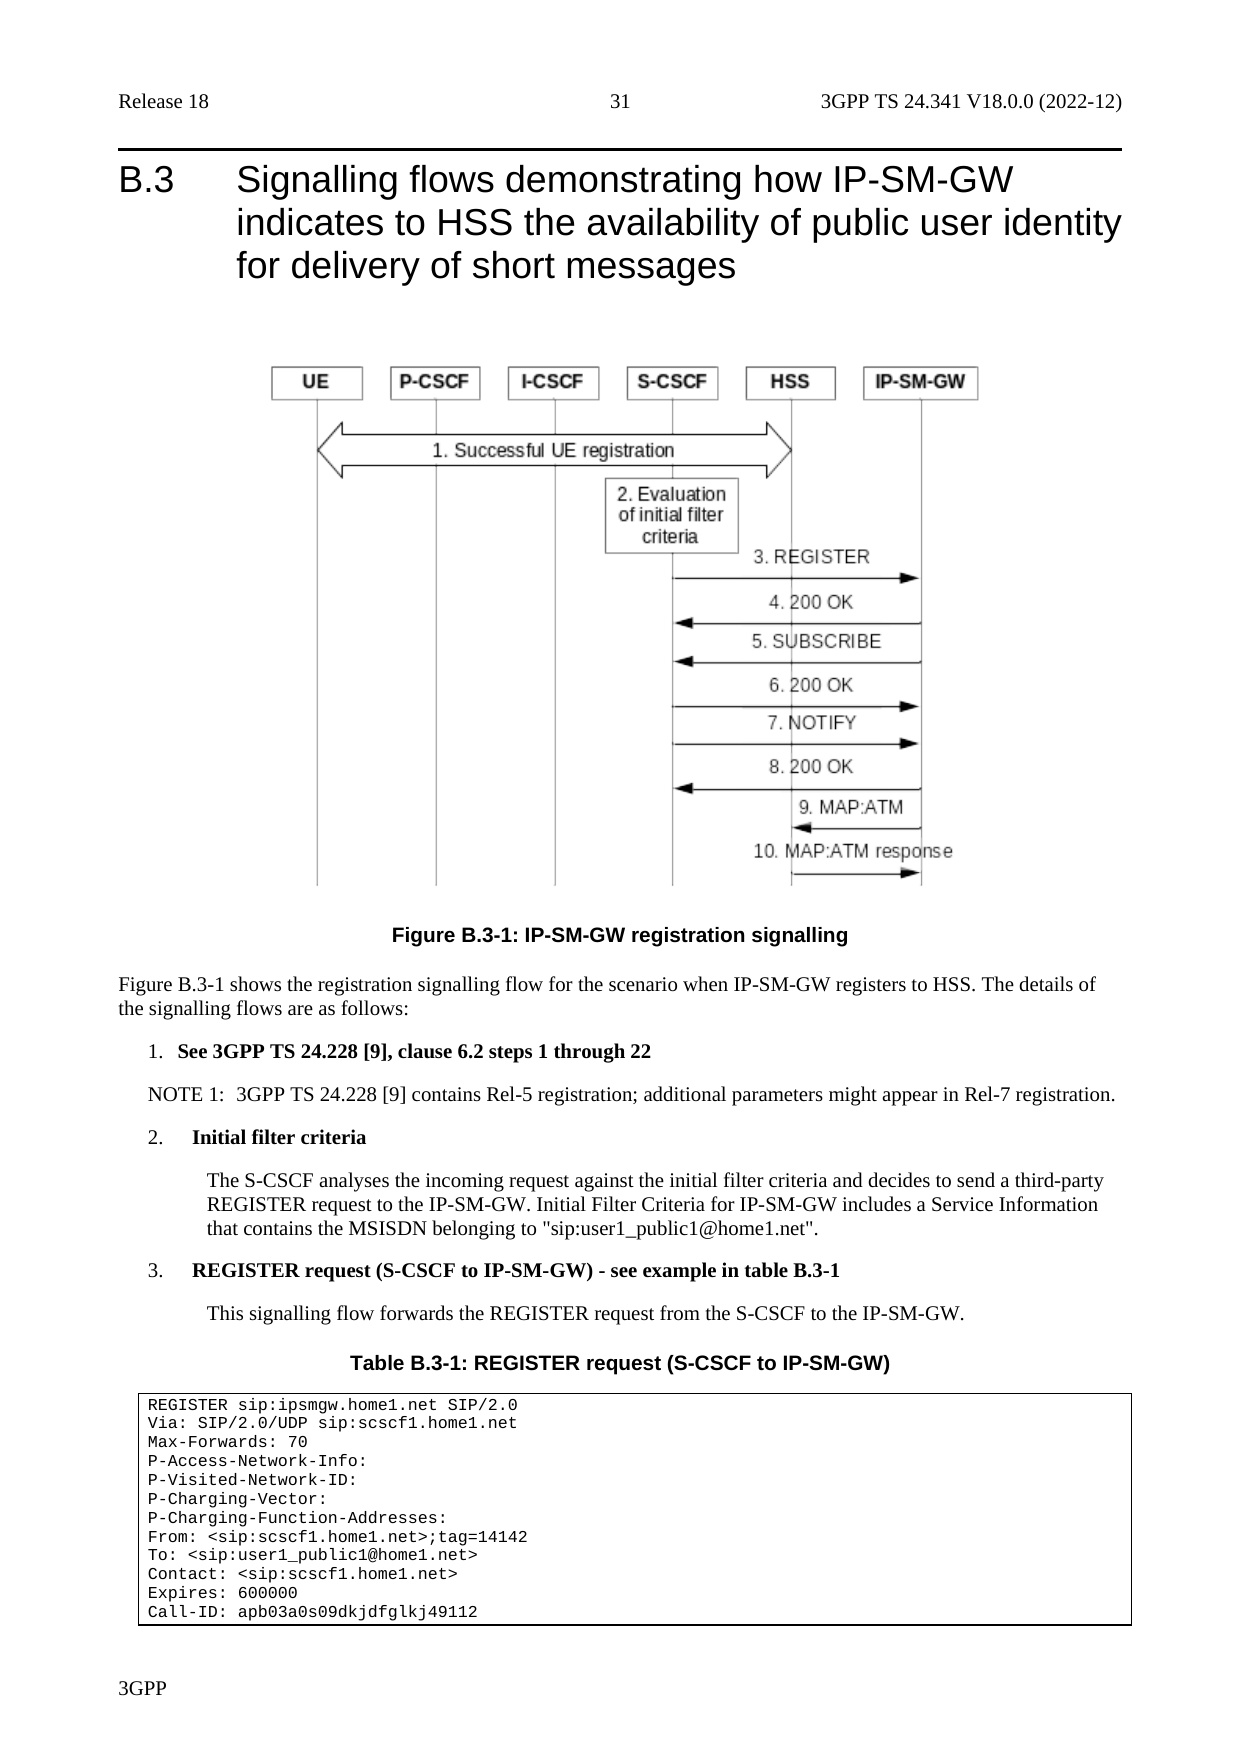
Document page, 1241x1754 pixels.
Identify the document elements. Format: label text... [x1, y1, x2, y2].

text Figure B.3-1: IP-SM-GW registration signalling [118, 923, 1122, 947]
text To: <sip:user1_public1@home1.net> [139, 1544, 1131, 1563]
text Max-Forwards: 70 [139, 1431, 1131, 1449]
text P-Access-Network-Info: [139, 1449, 1131, 1468]
text Contact: <sip:scscf1.home1.net> [139, 1563, 1131, 1582]
text Call-ID: apb03a0s09dkjdfglkj49112 [139, 1600, 1131, 1624]
text REGISTER sip:ipsmgw.home1.net SIP/2.0 [139, 1394, 1131, 1412]
text P-Charging-Vector: [139, 1487, 1131, 1506]
text This signalling flow forwards the REGISTER request from the S-CSCF to the IP-SM-GW. [177, 1301, 1122, 1325]
text P-Visited-Network-ID: [139, 1468, 1131, 1487]
text 1. See 3GPP TS 24.228 [9], clause 6.2 steps 1 through 22 [148, 1039, 1122, 1063]
text 3. REGISTER request (S-CSCF to IP-SM-GW) - see example in table B.3-1 [148, 1258, 1122, 1282]
text Table B.3-1: REGISTER request (S-CSCF to IP-SM-GW) [118, 1350, 1122, 1374]
text Expires: 600000 [139, 1582, 1131, 1600]
subtitle B.3 Signalling flows demonstrating how IP-SM-GW indicates to HSS the availability of public user identity for delivery of short messages [118, 151, 1122, 286]
text The S-CSCF analyses the incoming request against the initial filter criteria and decides to send a third-party REGISTER request to the IP-SM-GW. Initial Filter Criteria for IP-SM-GW includes a Service Information that contains the MSISDN belonging to "sip:user1_public1@home1.net". [177, 1167, 1122, 1240]
text P-Charging-Function-Addresses: [139, 1506, 1131, 1525]
text From: <sip:scscf1.home1.net>;tag=14142 [139, 1525, 1131, 1544]
text Via: SIP/2.0/UDP sip:scscf1.home1.net [139, 1412, 1131, 1431]
text 2. Initial filter criteria [148, 1125, 1122, 1149]
text Figure B.3-1 shows the registration signalling flow for the scenario when IP-SM-GW registers to HSS. The details of the signalling flows are as follows: [118, 972, 1122, 1020]
text NOTE 1: 3GPP TS 24.228 [9] contains Rel-5 registration; additional parameters might appear in Rel-7 registration. [148, 1082, 1122, 1106]
